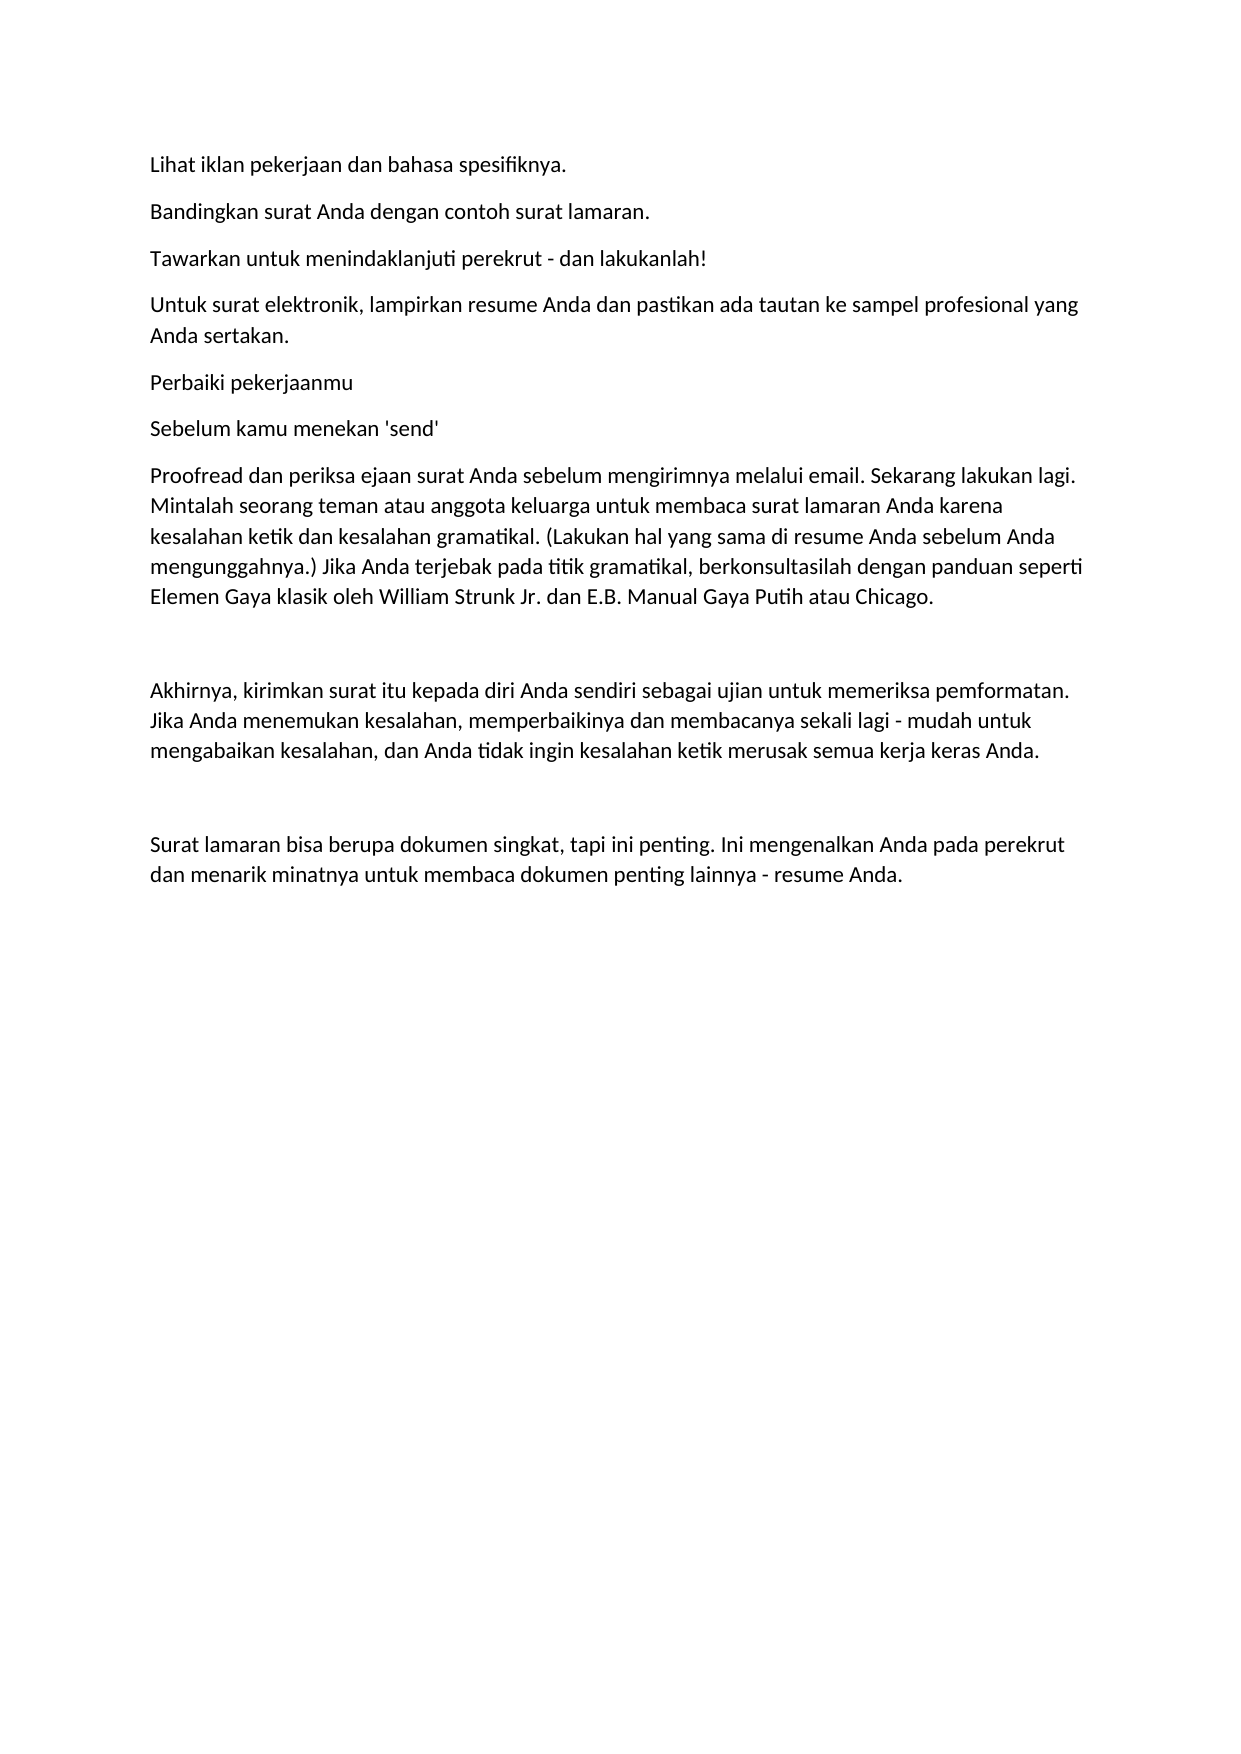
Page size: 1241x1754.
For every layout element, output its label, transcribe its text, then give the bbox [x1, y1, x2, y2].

text Tawarkan untuk menindaklanjuti perekrut - dan lakukanlah! [150, 244, 1090, 272]
text Surat lamaran bisa berupa dokumen singkat, tapi ini penting. Ini mengenalkan Anda pada perekrut dan menarik minatnya untuk membaca dokumen penting lainnya - resume Anda. [150, 830, 1090, 888]
text Perbaiki pekerjaanmu [150, 368, 1090, 396]
text Sebelum kamu menekan 'send' [150, 414, 1090, 443]
text Untuk surat elektronik, lampirkan resume Anda dan pastikan ada tautan ke sampel profesional yang Anda sertakan. [150, 291, 1090, 349]
text Proofread dan periksa ejaan surat Anda sebelum mengirimnya melalui email. Sekarang lakukan lagi. Mintalah seorang teman atau anggota keluarga untuk membaca surat lamaran Anda karena kesalahan ketik dan kesalahan gramatikal. (Lakukan hal yang sama di resume Anda sebelum Anda mengunggahnya.) Jika Anda terjebak pada titik gramatikal, berkonsultasilah dengan panduan seperti Elemen Gaya klasik oleh William Strunk Jr. dan E.B. Manual Gaya Putih atau Chicago. [150, 461, 1090, 610]
text Akhirnya, kirimkan surat itu kepada diri Anda sendiri sebagai ujian untuk memeriksa pemformatan. Jika Anda menemukan kesalahan, memperbaikinya dan membacanya sekali lagi - mudah untuk mengabaikan kesalahan, dan Anda tidak ingin kesalahan ketik merusak semua kerja keras Anda. [150, 676, 1090, 764]
text Bandingkan surat Anda dengan contoh surat lamaran. [150, 197, 1090, 225]
text Lihat iklan pekerjaan dan bahasa spesifiknya. [150, 150, 1090, 178]
